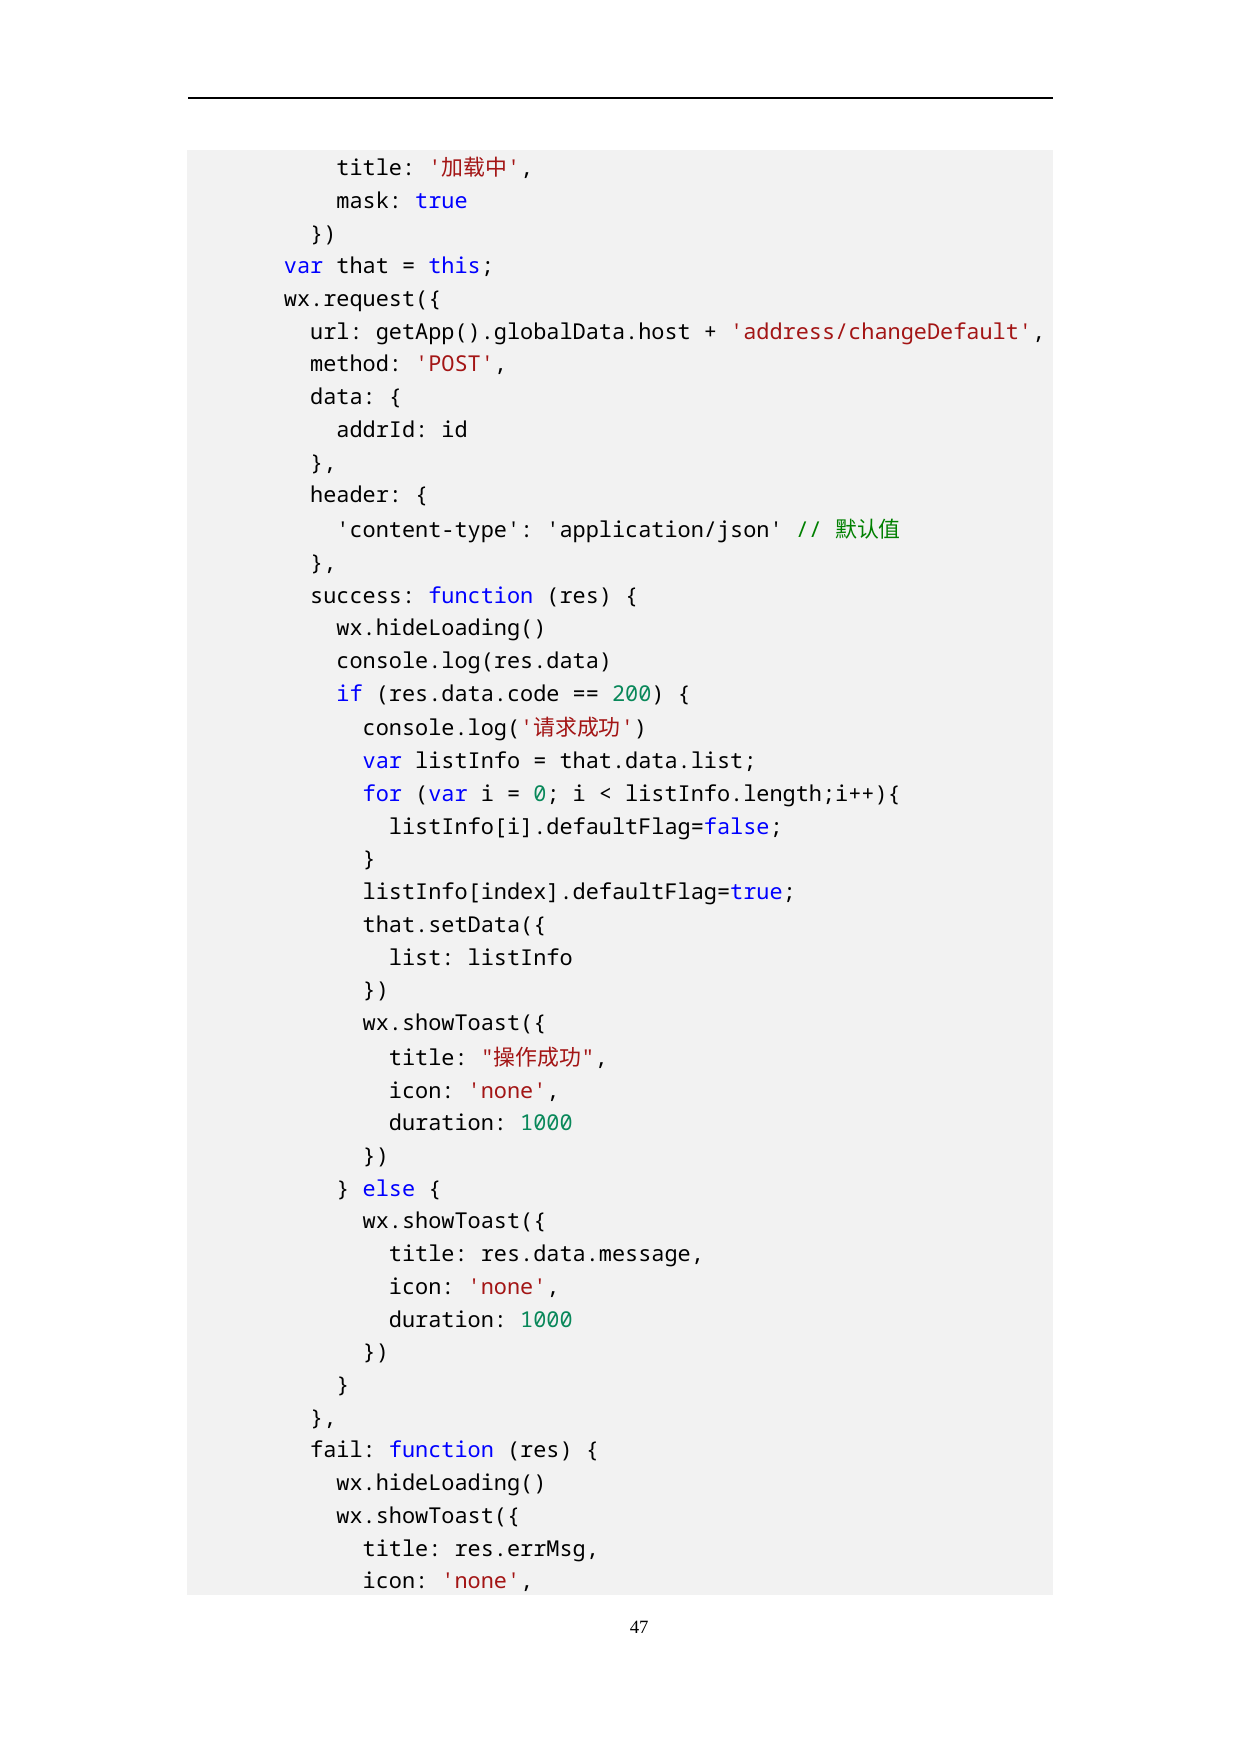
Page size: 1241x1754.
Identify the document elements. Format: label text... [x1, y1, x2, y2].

text }) [187, 1140, 1053, 1170]
text fail: function (res) { [187, 1434, 1053, 1464]
text wx.hideLoading() [187, 612, 1053, 642]
text var that = this; [187, 250, 1053, 280]
text that.setData({ [187, 909, 1053, 939]
text title: '加载中', [187, 150, 1053, 182]
text wx.showToast({ [187, 1205, 1053, 1235]
text wx.request({ [187, 283, 1053, 313]
text }, [187, 447, 1053, 476]
text duration: 1000 [187, 1107, 1053, 1137]
text }, [187, 1402, 1053, 1431]
text list: listInfo [187, 942, 1053, 971]
text }) [187, 218, 1053, 247]
text }, [187, 547, 1053, 577]
text icon: 'none', [187, 1565, 1053, 1595]
text method: 'POST', [187, 348, 1053, 378]
text 'content-type': 'application/json' // 默认值 [187, 512, 1053, 544]
text title: res.data.message, [187, 1238, 1053, 1268]
text listInfo[i].defaultFlag=false; [187, 811, 1053, 841]
text header: { [187, 479, 1053, 509]
text listInfo[index].defaultFlag=true; [187, 876, 1053, 906]
text }) [187, 974, 1053, 1004]
text } else { [187, 1173, 1053, 1202]
text duration: 1000 [187, 1303, 1053, 1333]
text title: res.errMsg, [187, 1532, 1053, 1562]
text icon: 'none', [187, 1074, 1053, 1104]
text } [187, 1369, 1053, 1399]
text title: "操作成功", [187, 1040, 1053, 1071]
text wx.showToast({ [187, 1007, 1053, 1037]
text console.log(res.data) [187, 645, 1053, 675]
text addrId: id [187, 414, 1053, 444]
text for (var i = 0; i < listInfo.length;i++){ [187, 778, 1053, 808]
text } [187, 843, 1053, 873]
text }) [187, 1336, 1053, 1366]
text var listInfo = that.data.list; [187, 745, 1053, 775]
text data: { [187, 381, 1053, 411]
text wx.showToast({ [187, 1500, 1053, 1529]
text wx.hideLoading() [187, 1467, 1053, 1497]
text success: function (res) { [187, 579, 1053, 609]
text console.log('请求成功') [187, 710, 1053, 742]
text mask: true [187, 185, 1053, 215]
text icon: 'none', [187, 1271, 1053, 1301]
text if (res.data.code == 200) { [187, 678, 1053, 707]
text url: getApp().globalData.host + 'address/changeDefault', [187, 316, 1053, 346]
